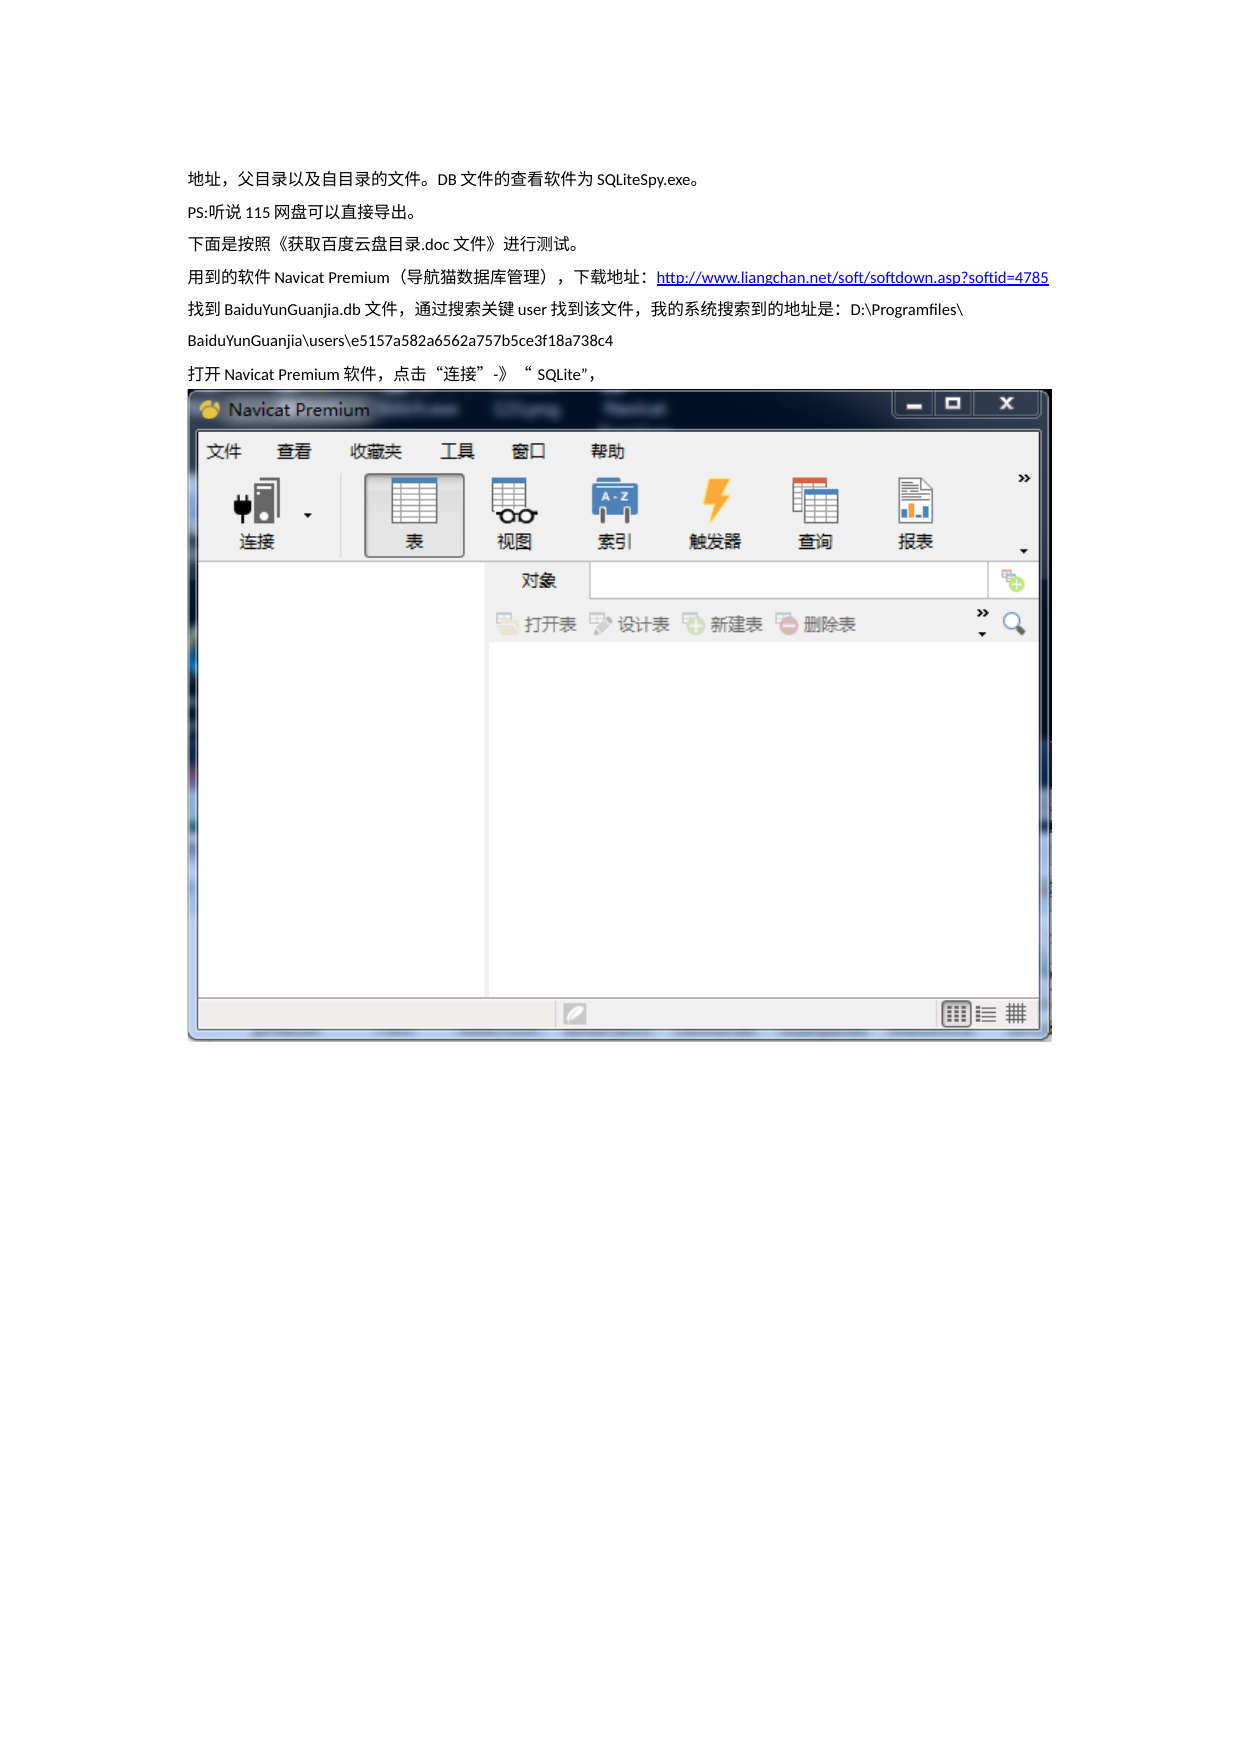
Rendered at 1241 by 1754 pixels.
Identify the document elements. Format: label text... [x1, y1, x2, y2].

text 下面是按照《获取百度云盘目录.doc文件》进行测试。 [187, 227, 1053, 259]
picture [187, 389, 1052, 1042]
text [187, 162, 1053, 194]
text 用到的软件Navicat Premium（导航猫数据库管理），下载地址：http://www.liangchan.net/soft/softdown.asp?softid=4785 [187, 259, 1053, 292]
text 找到BaiduYunGuanjia.db文件，通过搜索关键user找到该文件，我的系统搜索到的地址是：D:\Programfiles\BaiduYunGuanjia\users\e5157a582a6562a757b5ce3f18a738c4 [187, 292, 1053, 357]
text PS:听说115网盘可以直接导出。 [187, 194, 1053, 227]
